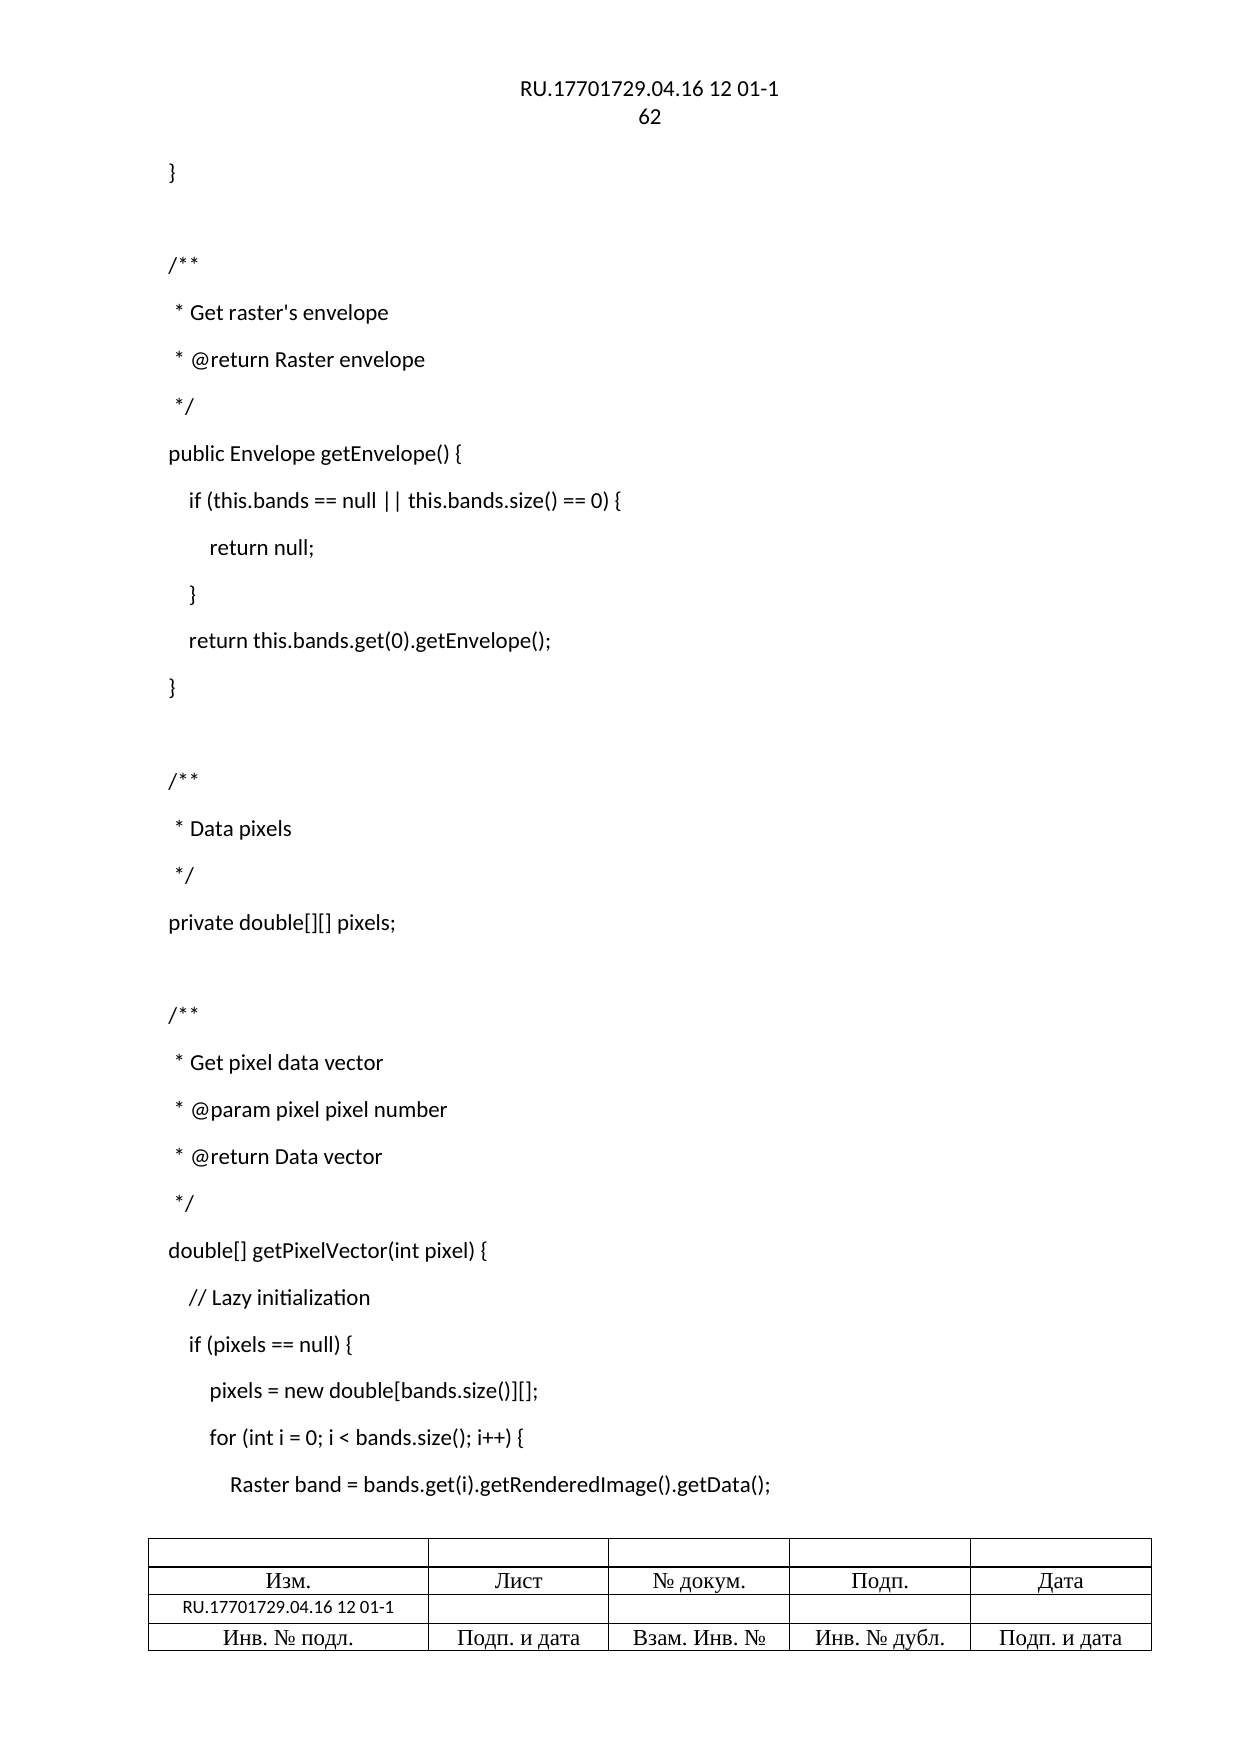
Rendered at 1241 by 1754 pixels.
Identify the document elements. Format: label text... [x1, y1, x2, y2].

text } [148, 158, 1152, 186]
text } [148, 580, 1152, 608]
text * @return Raster envelope [148, 345, 1152, 373]
text public Envelope getEnvelope() { [148, 439, 1152, 467]
text return this.bands.get(0).getEnvelope(); [148, 627, 1152, 655]
text pixels = new double[bands.size()][]; [148, 1377, 1152, 1405]
text private double[][] pixels; [148, 908, 1152, 936]
text * Data pixels [148, 814, 1152, 842]
text * Get raster's envelope [148, 298, 1152, 327]
text * @return Data vector [148, 1142, 1152, 1170]
text */ [148, 392, 1152, 420]
text // Lazy initialization [148, 1283, 1152, 1311]
text return null; [148, 533, 1152, 561]
text * @param pixel pixel number [148, 1095, 1152, 1123]
text */ [148, 861, 1152, 889]
text Raster band = bands.get(i).getRenderedImage().getData(); [148, 1470, 1152, 1498]
text double[] getPixelVector(int pixel) { [148, 1236, 1152, 1264]
text } [148, 673, 1152, 702]
text * Get pixel data vector [148, 1048, 1152, 1077]
text if (this.bands == null || this.bands.size() == 0) { [148, 486, 1152, 514]
text /** [148, 767, 1152, 795]
text */ [148, 1189, 1152, 1217]
text for (int i = 0; i < bands.size(); i++) { [148, 1423, 1152, 1452]
text /** [148, 252, 1152, 280]
text if (pixels == null) { [148, 1330, 1152, 1358]
text /** [148, 1002, 1152, 1030]
